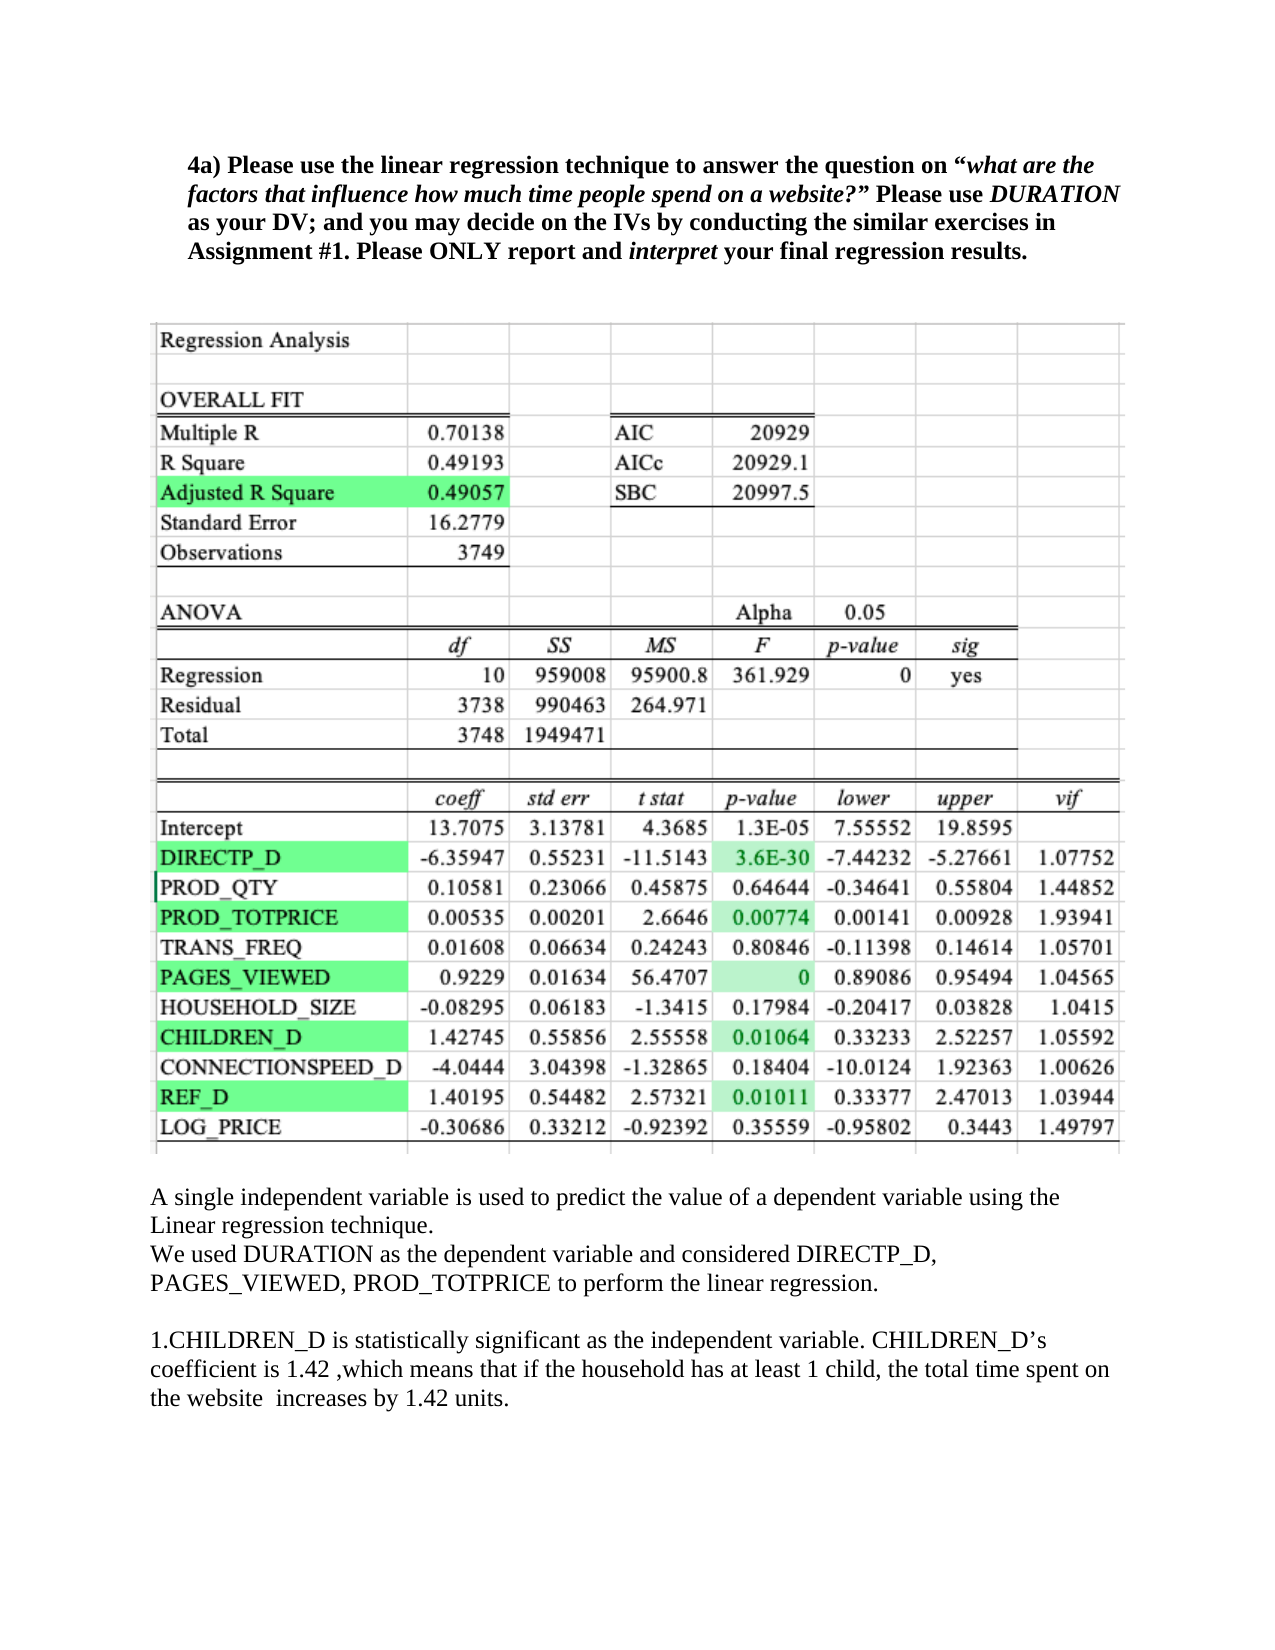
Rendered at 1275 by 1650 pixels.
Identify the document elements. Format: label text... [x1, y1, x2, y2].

text We used DURATION as the dependent variable and considered DIRECTP_D, PAGES_VIEWED, PROD_TOTPRICE to perform the linear regression. [150, 1239, 1125, 1297]
text 1.CHILDREN_D is statistically significant as the independent variable. CHILDREN_D’s coefficient is 1.42 ,which means that if the household has at least 1 child, the total time spent on the website increases by 1.42 units. [150, 1326, 1125, 1412]
text A single independent variable is used to predict the value of a dependent variable using the Linear regression technique. [150, 1182, 1125, 1239]
text 4a) Please use the linear regression technique to answer the question on “what are the factors that influence how much time people spend on a website?” Please use DURATION as your DV; and you may decide on the IVs by conducting the similar exercises in Assignment #1. Please ONLY report and interpret your final regression results. [187, 150, 1125, 265]
picture [150, 322, 1125, 1154]
